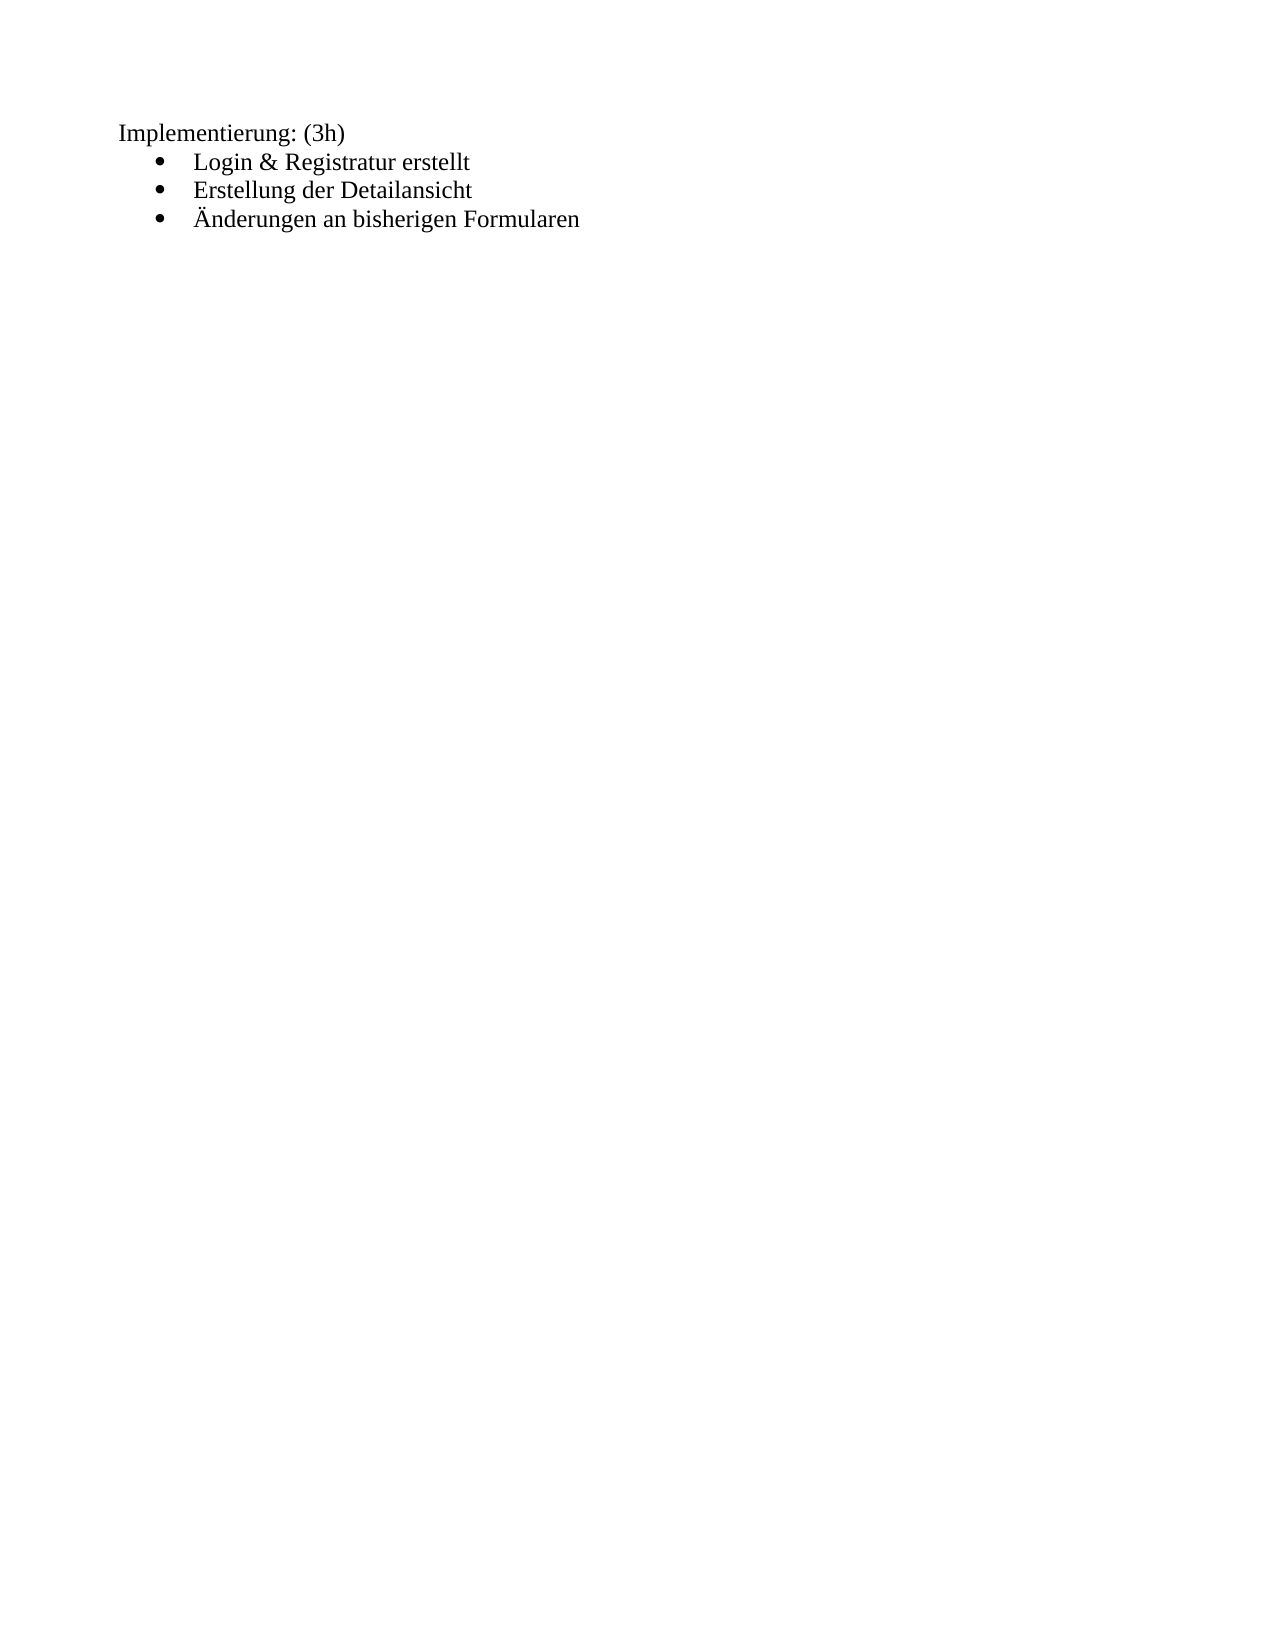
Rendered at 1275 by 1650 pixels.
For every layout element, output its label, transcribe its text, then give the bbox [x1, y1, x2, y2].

list Login & Registratur erstellt [156, 147, 1157, 176]
list Änderungen an bisherigen Formularen [156, 204, 1157, 233]
text Implementierung: (3h) [118, 118, 1157, 147]
list Erstellung der Detailansicht [156, 176, 1157, 204]
